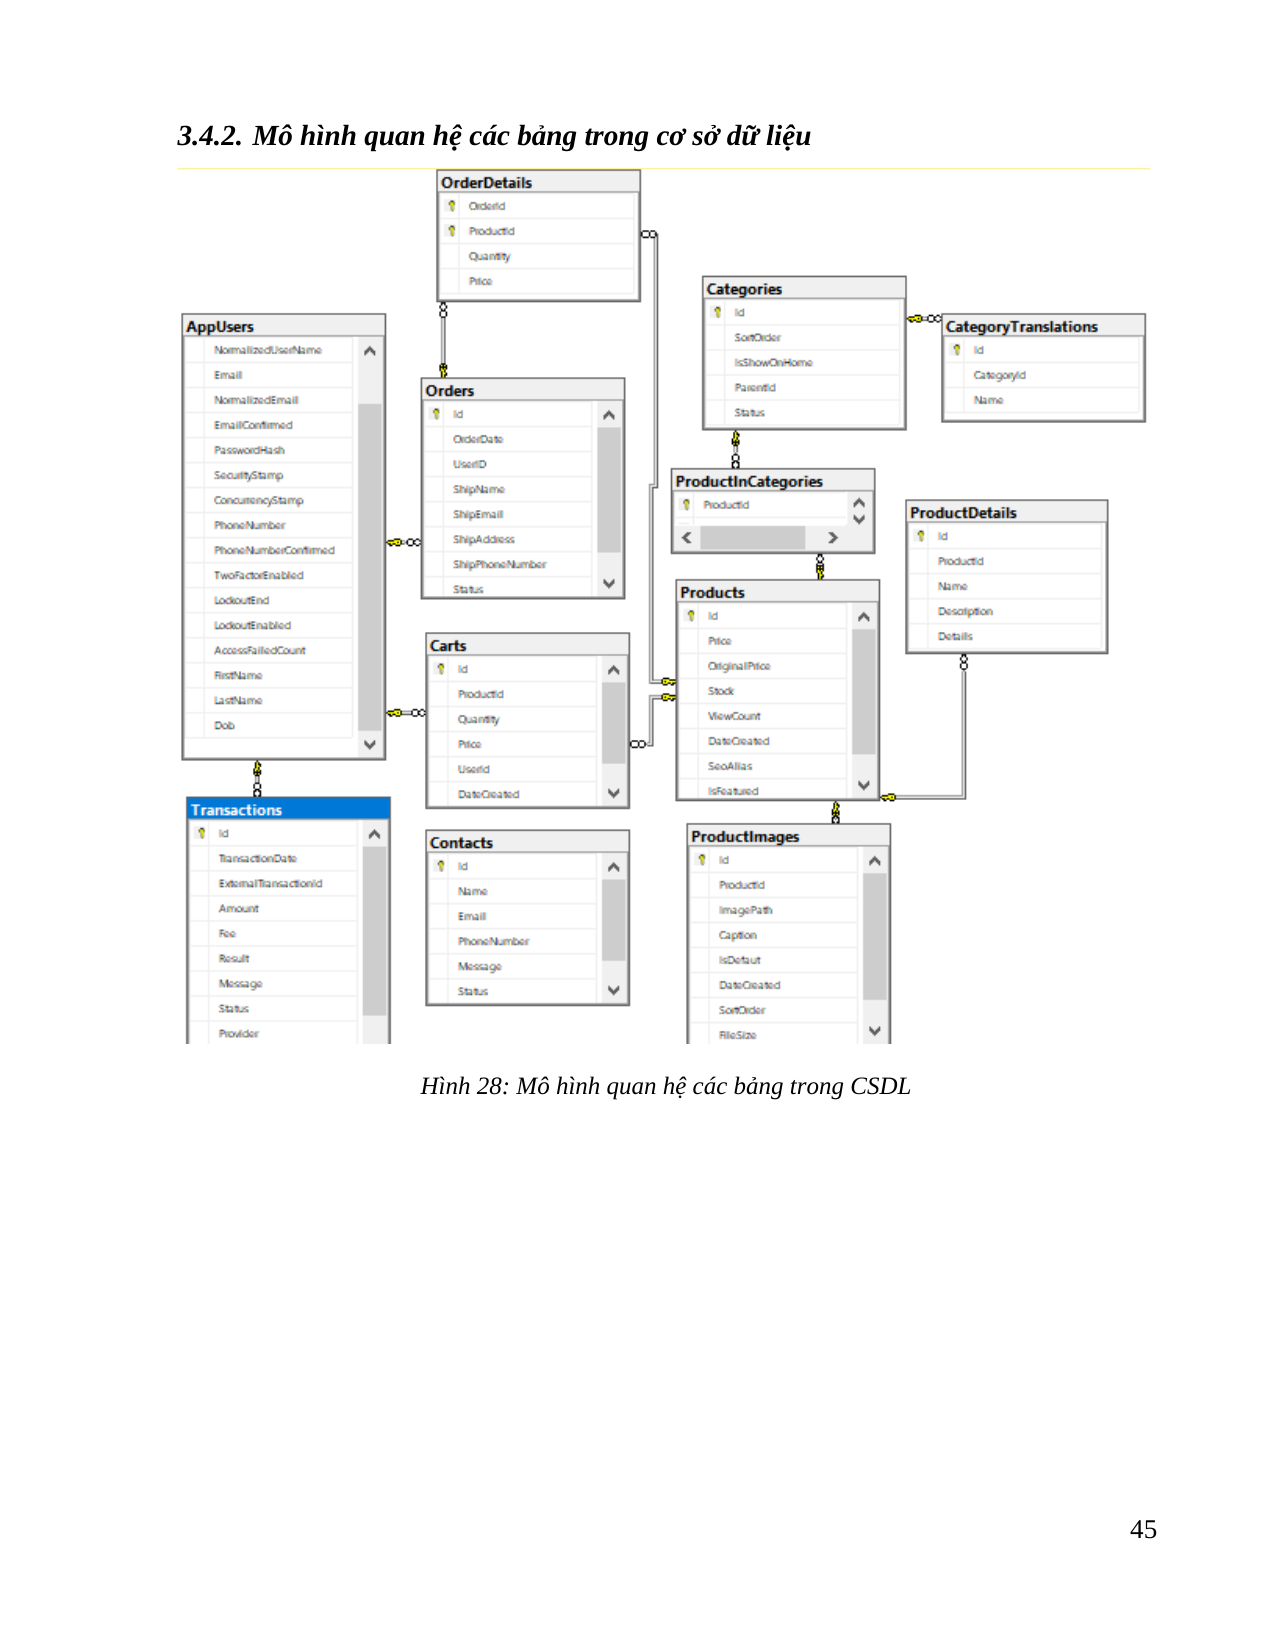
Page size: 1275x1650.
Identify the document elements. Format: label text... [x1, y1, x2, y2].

picture [177, 168, 1151, 1044]
subtitle Mô hình quan hệ các bảng trong cơ sở dữ liệu [177, 118, 1157, 152]
